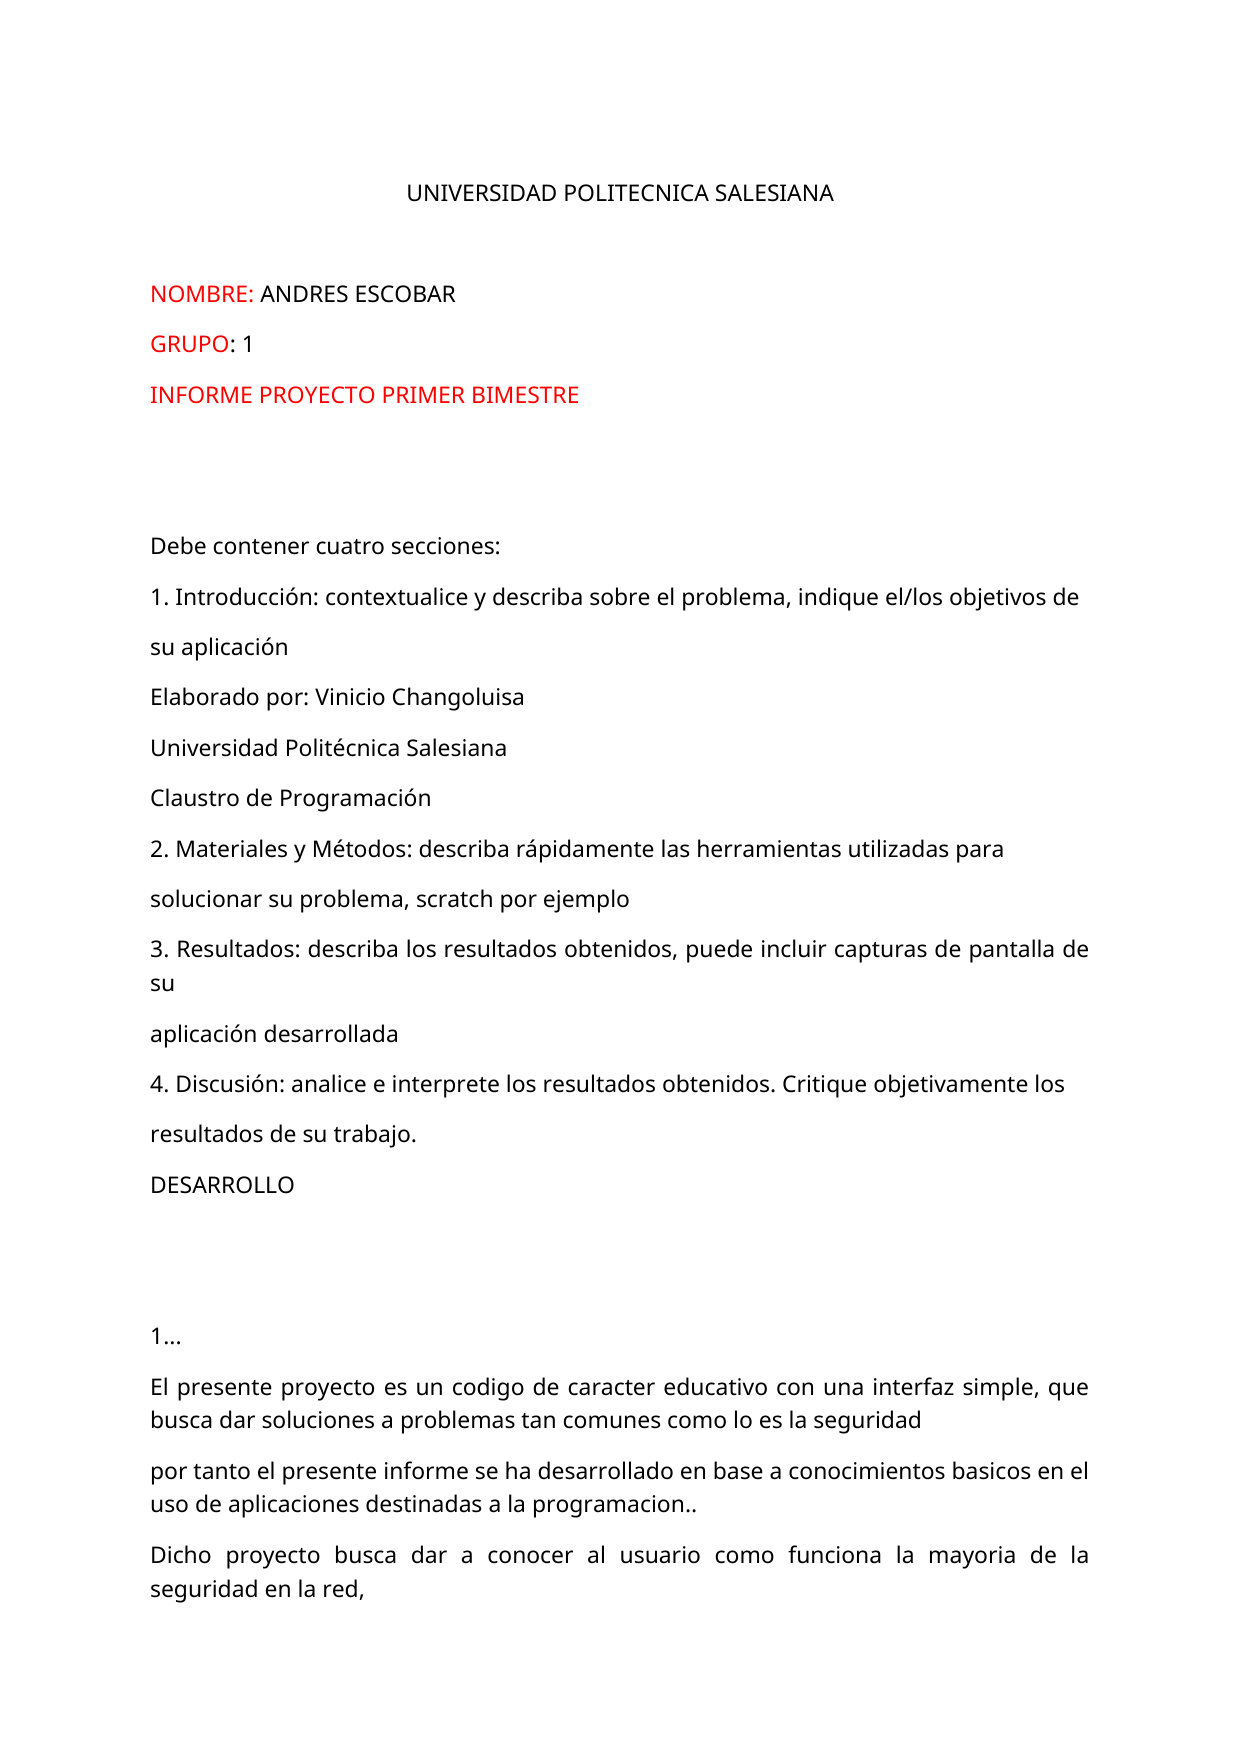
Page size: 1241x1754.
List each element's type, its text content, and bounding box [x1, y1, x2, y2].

text aplicación desarrollada [150, 1018, 1090, 1049]
text Universidad Politécnica Salesiana [150, 732, 1090, 763]
text su aplicación [150, 631, 1090, 662]
text GRUPO: 1 [150, 328, 1090, 360]
text Claustro de Programación [150, 782, 1090, 813]
text Elaborado por: Vinicio Changoluisa [150, 681, 1090, 713]
text resultados de su trabajo. [150, 1118, 1090, 1150]
text Dicho proyecto busca dar a conocer al usuario como funciona la mayoria de la seguridad en la red, [150, 1539, 1090, 1604]
text INFORME PROYECTO PRIMER BIMESTRE [150, 379, 1090, 410]
text Debe contener cuatro secciones: [150, 530, 1090, 561]
text NOMBRE: ANDRES ESCOBAR [150, 278, 1090, 309]
text El presente proyecto es un codigo de caracter educativo con una interfaz simple, que busca dar soluciones a problemas tan comunes como lo es la seguridad [150, 1371, 1090, 1436]
text 3. Resultados: describa los resultados obtenidos, puede incluir capturas de pantalla de su [150, 933, 1090, 998]
text 4. Discusión: analice e interprete los resultados obtenidos. Critique objetivamente los [150, 1068, 1090, 1099]
text DESARROLLO [150, 1169, 1090, 1200]
text 1. Introducción: contextualice y describa sobre el problema, indique el/los objetivos de [150, 581, 1090, 612]
text 2. Materiales y Métodos: describa rápidamente las herramientas utilizadas para [150, 833, 1090, 864]
text 1... [150, 1320, 1090, 1351]
text UNIVERSIDAD POLITECNICA SALESIANA [150, 177, 1090, 208]
text solucionar su problema, scratch por ejemplo [150, 883, 1090, 914]
text por tanto el presente informe se ha desarrollado en base a conocimientos basicos en el uso de aplicaciones destinadas a la programacion.. [150, 1455, 1090, 1520]
